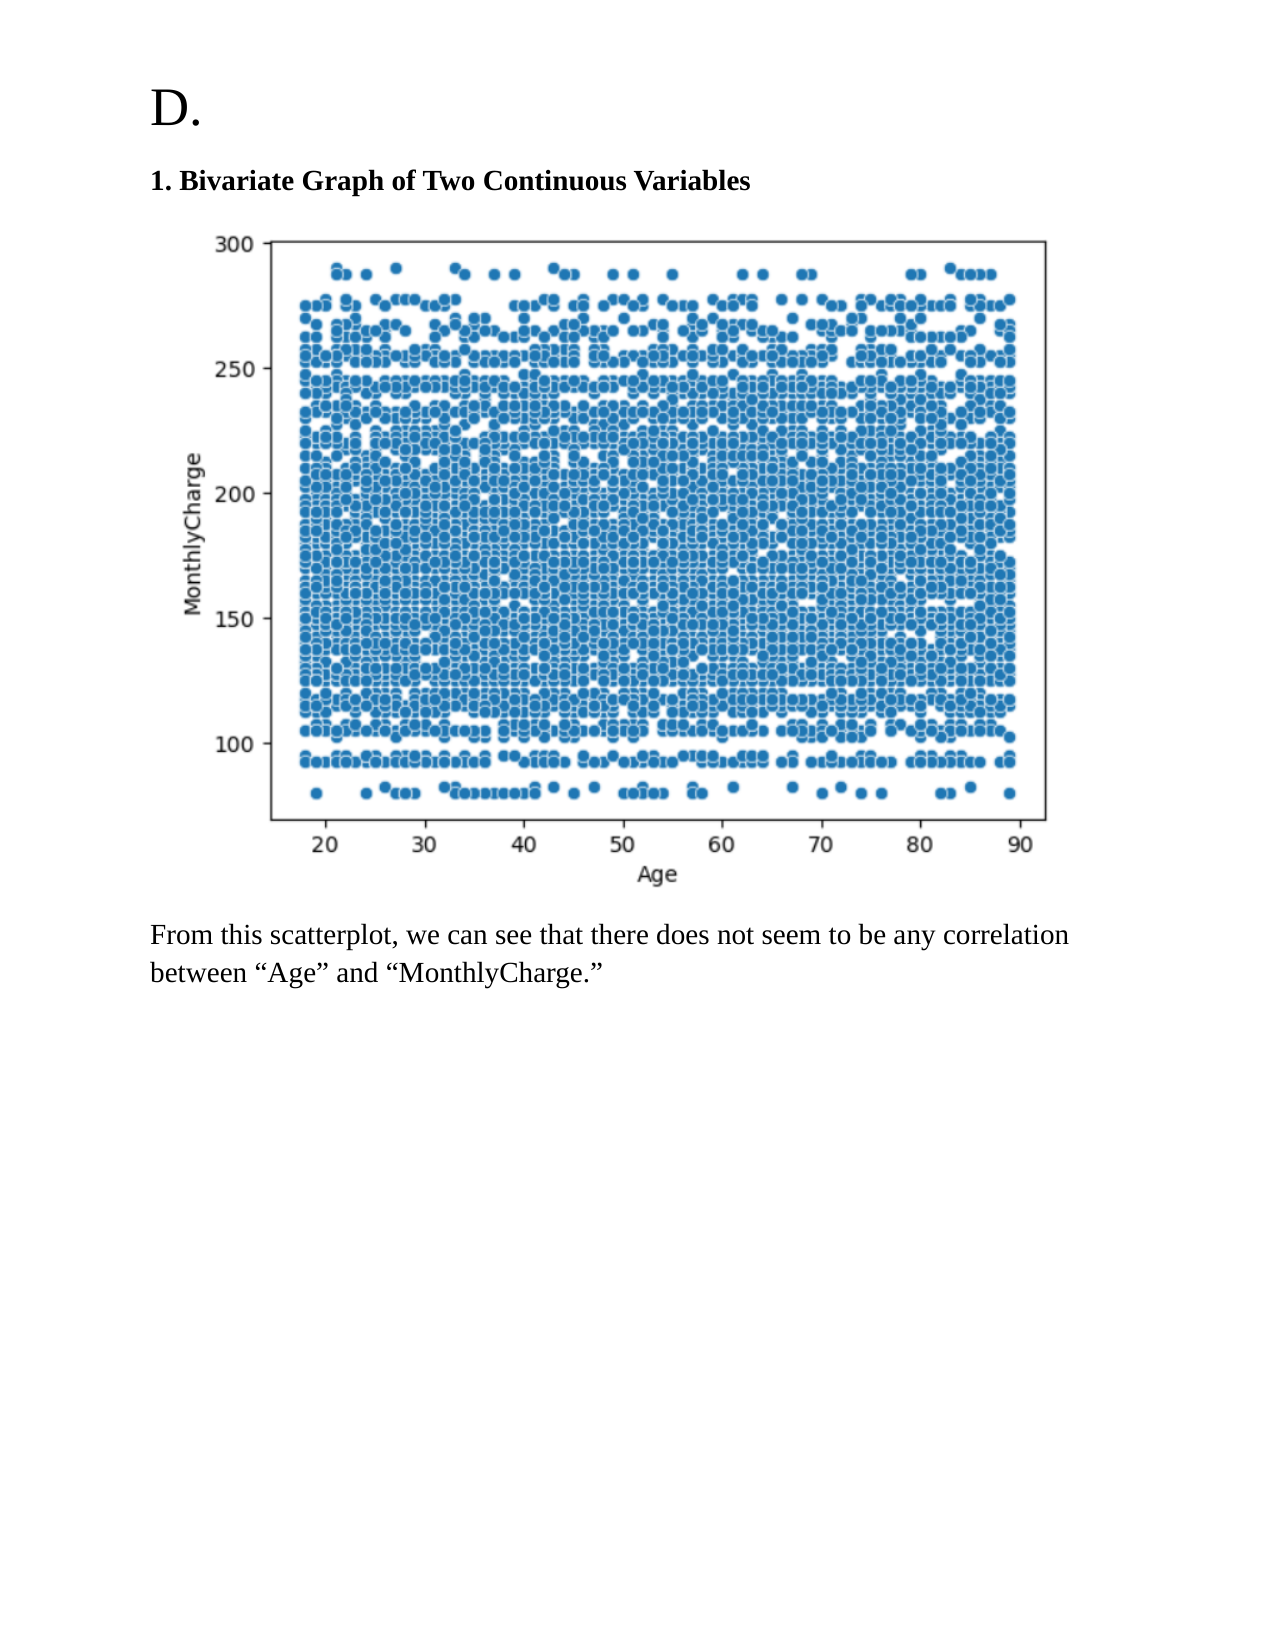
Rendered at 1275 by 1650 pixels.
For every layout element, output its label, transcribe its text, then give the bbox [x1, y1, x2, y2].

picture [150, 218, 1069, 896]
text 1. Bivariate Graph of Two Continuous Variables [150, 163, 1125, 197]
text From this scatterplot, we can see that there does not seem to be any correlation between “Age” and “MonthlyCharge.” [150, 917, 1125, 989]
text D. [150, 75, 1125, 137]
